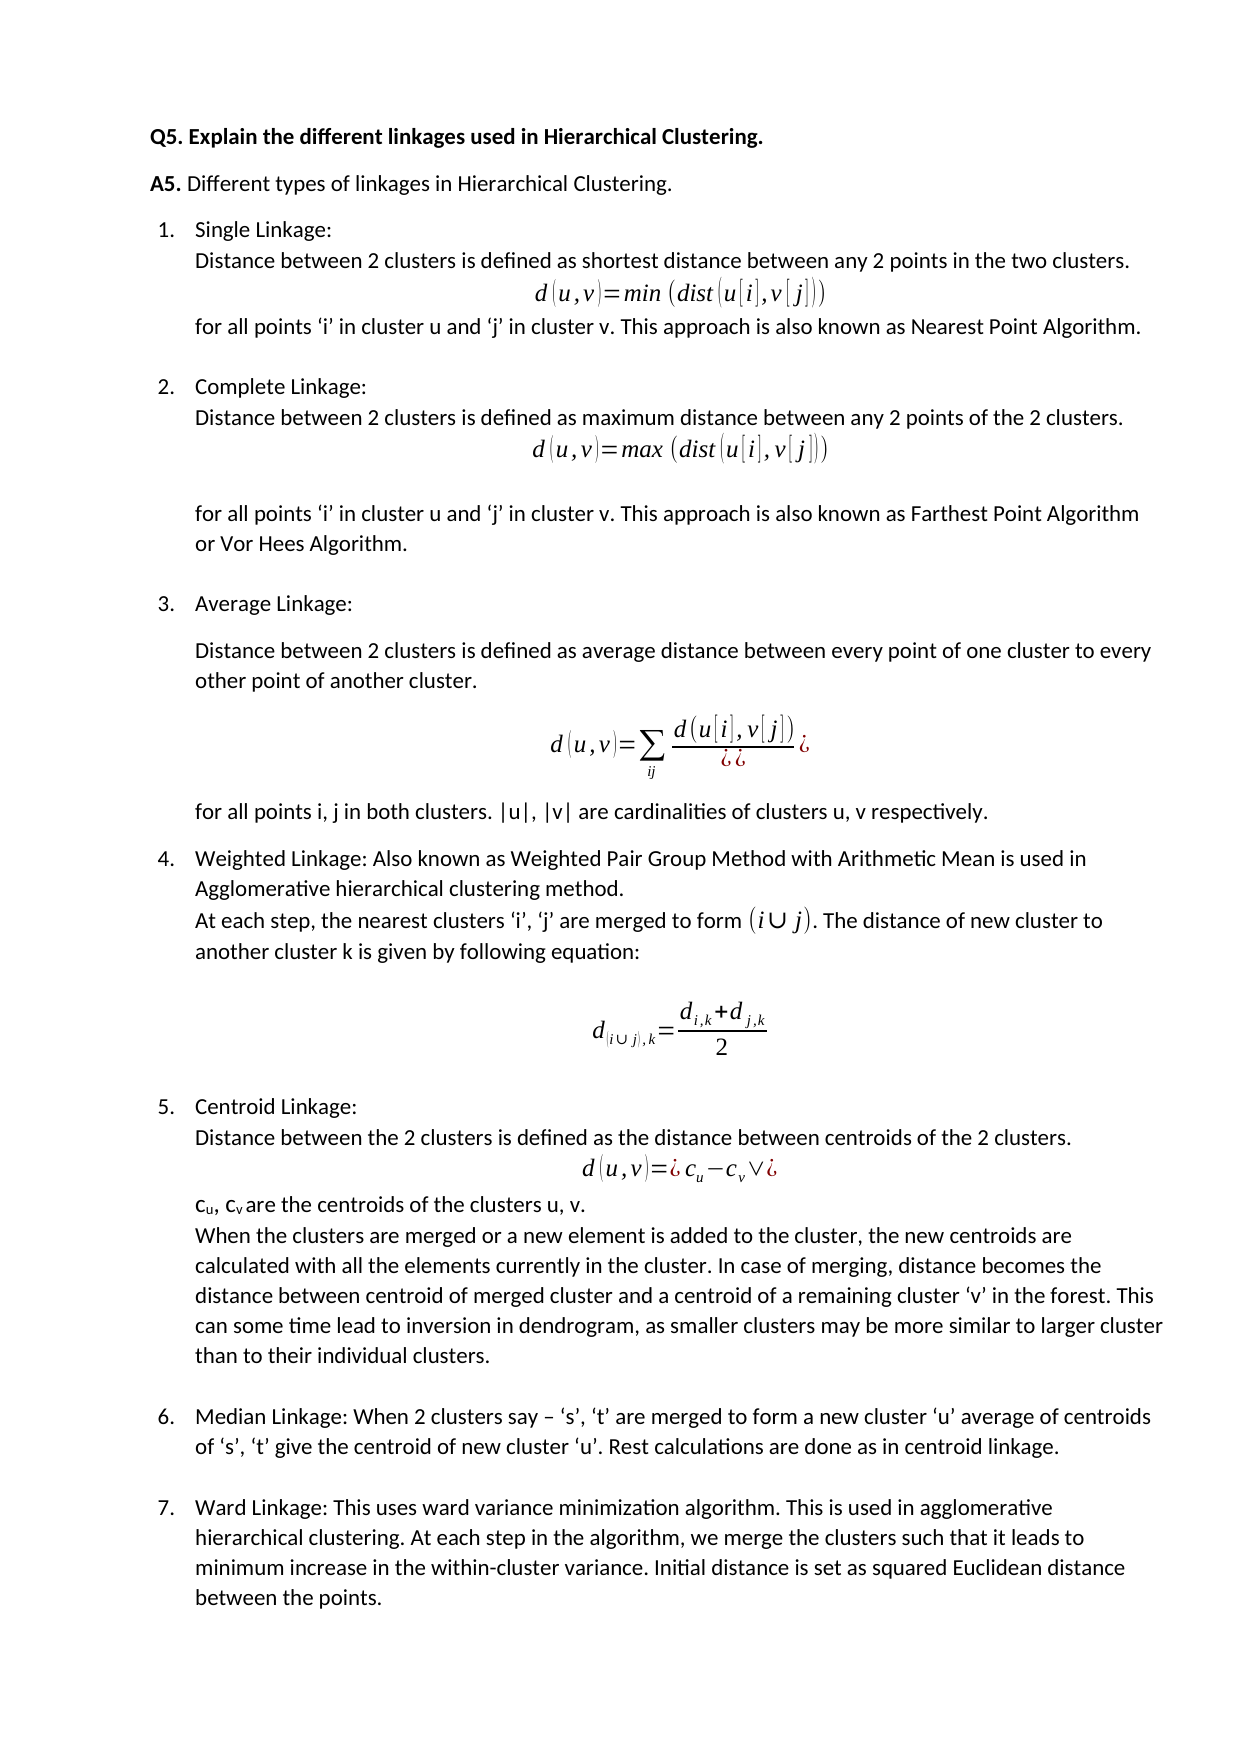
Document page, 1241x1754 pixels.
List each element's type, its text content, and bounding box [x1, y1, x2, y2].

list Weighted Linkage: Also known as Weighted Pair Group Method with Arithmetic Mean is used in Agglomerative hierarchical clustering method. [157, 844, 1165, 903]
list Average Linkage: [157, 589, 1165, 618]
list cu, cv are the centroids of the clusters u, v. [195, 1188, 1165, 1218]
list Ward Linkage: This uses ward variance minimization algorithm. This is used in agglomerative hierarchical clustering. At each step in the algorithm, we merge the clusters such that it leads to minimum increase in the within-cluster variance. Initial distance is set as squared Euclidean distance between the points. [157, 1493, 1165, 1611]
list Distance between 2 clusters is defined as maximum distance between any 2 points of the 2 clusters. [195, 403, 1165, 431]
list Single Linkage: [157, 216, 1165, 244]
list Complete Linkage: [157, 372, 1165, 400]
text Q5. Explain the different linkages used in Hierarchical Clustering. [75, 122, 1165, 150]
list Median Linkage: When 2 clusters say – ‘s’, ‘t’ are merged to form a new cluster ‘u’ average of centroids of ‘s’, ‘t’ give the centroid of new cluster ‘u’. Rest calculations are done as in centroid linkage. [157, 1402, 1165, 1460]
list Distance between 2 clusters is defined as shortest distance between any 2 points in the two clusters. [195, 246, 1165, 274]
list Distance between the 2 clusters is defined as the distance between centroids of the 2 clusters. [195, 1123, 1165, 1151]
list When the clusters are merged or a new element is added to the cluster, the new centroids are calculated with all the elements currently in the cluster. In case of merging, distance becomes the distance between centroid of merged cluster and a centroid of a remaining cluster ‘v’ in the forest. This can some time lead to inversion in dendrogram, as smaller clusters may be more similar to larger cluster than to their individual clusters. [195, 1221, 1165, 1370]
text Distance between 2 clusters is defined as average distance between every point of one cluster to every other point of another cluster. [195, 636, 1165, 695]
text for all points i, j in both clusters. |u|, |v| are cardinalities of clusters u, v respectively. [195, 797, 1165, 826]
list At each step, the nearest clusters ‘i’, ‘j’ are merged to form . The distance of new cluster to another cluster k is given by following equation: [195, 905, 1165, 965]
list Centroid Linkage: [157, 1092, 1165, 1121]
list for all points ‘i’ in cluster u and ‘j’ in cluster v. This approach is also known as Nearest Point Algorithm. [195, 312, 1165, 340]
text A5. Different types of linkages in Hierarchical Clustering. [75, 169, 1165, 197]
list for all points ‘i’ in cluster u and ‘j’ in cluster v. This approach is also known as Farthest Point Algorithm or Vor Hees Algorithm. [195, 499, 1165, 557]
